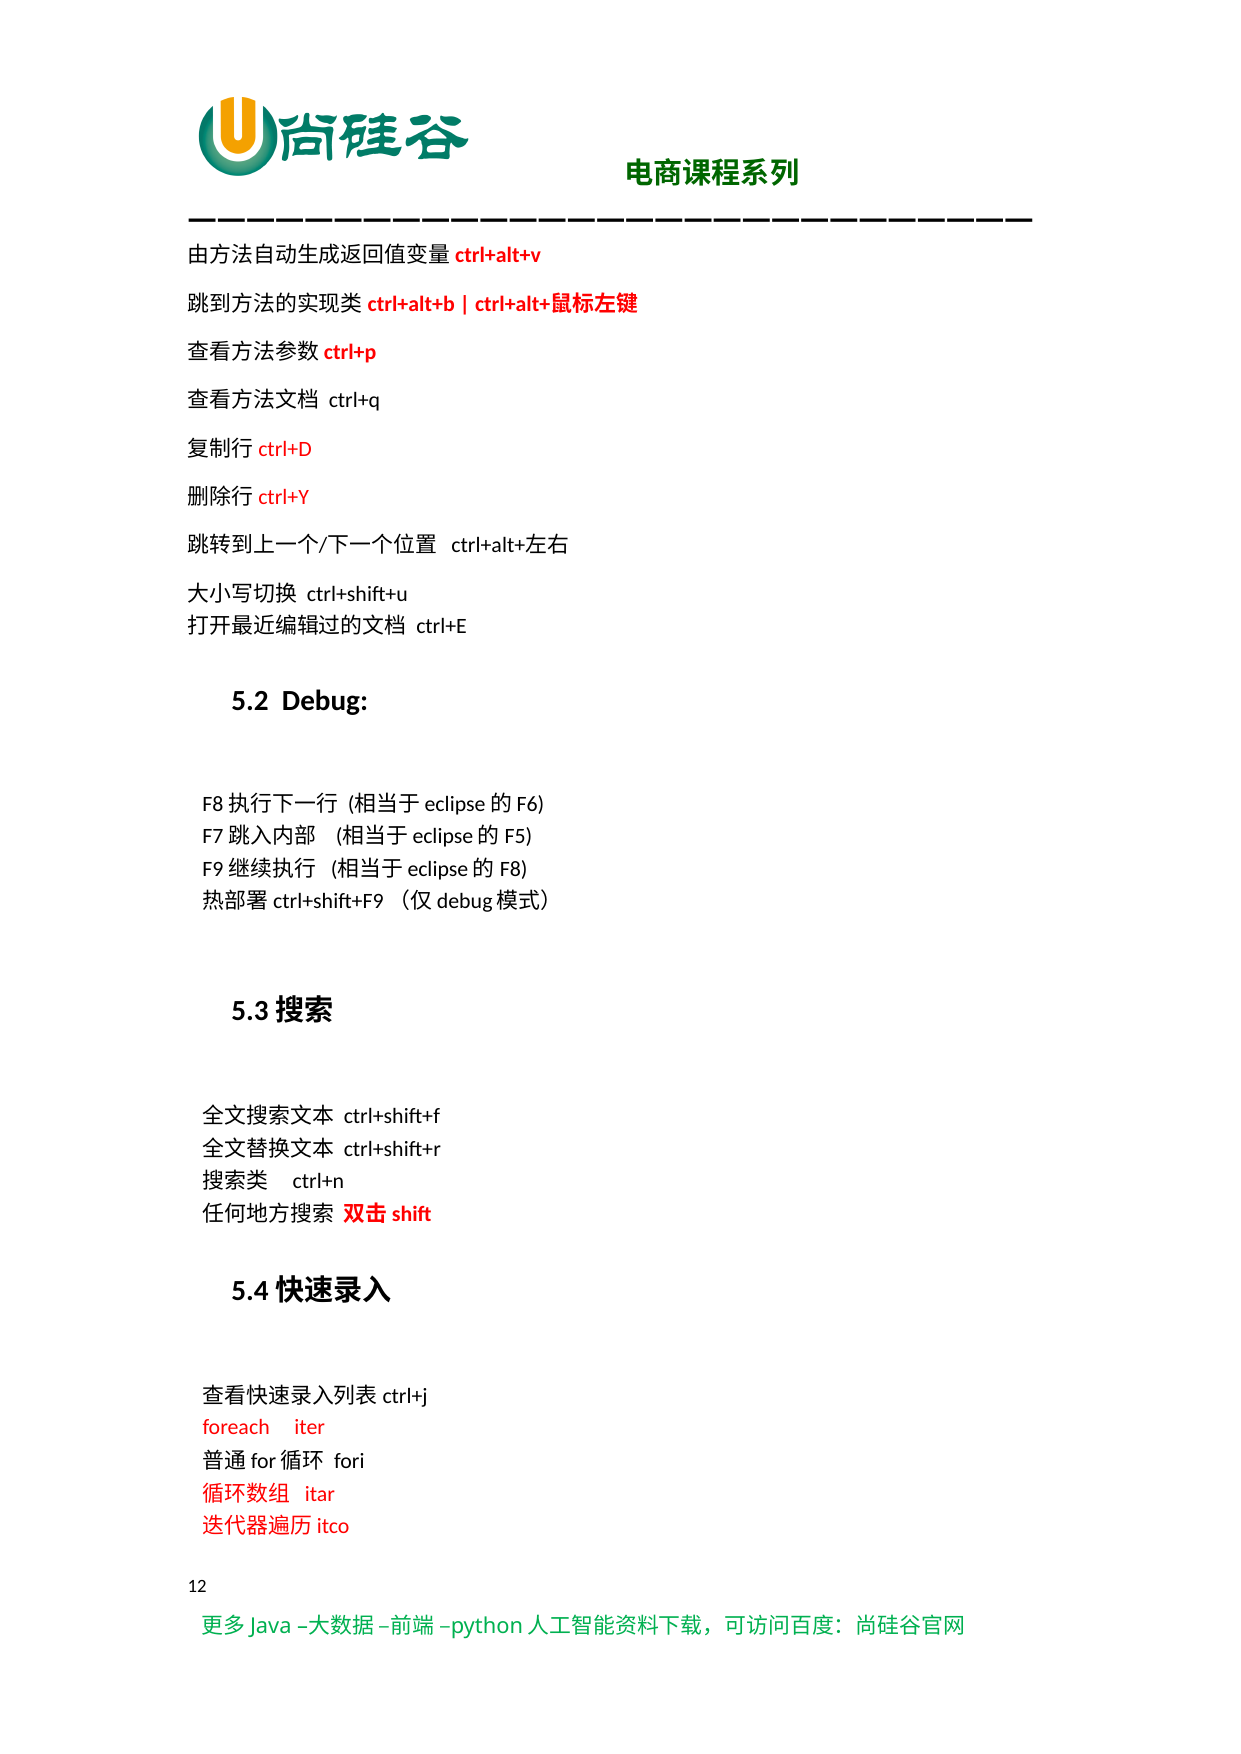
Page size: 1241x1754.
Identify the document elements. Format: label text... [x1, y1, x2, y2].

text foreach iter [187, 1410, 1053, 1443]
text 普通for循环 fori [187, 1443, 1053, 1475]
text 查看方法参数 ctrl+p [187, 333, 1053, 366]
text 打开最近编辑过的文档 ctrl+E [187, 608, 1053, 640]
text 迭代器遍历 itco [187, 1508, 1053, 1540]
text 循环数组 itar [187, 1475, 1053, 1508]
subtitle 5.2 Debug: [231, 667, 1053, 732]
subtitle 5.4 快速录入 [231, 1255, 1053, 1320]
text 跳到方法的实现类 ctrl+alt+b | ctrl+alt+鼠标左键 [187, 285, 1053, 318]
text 跳转到上一个/下一个位置 ctrl+alt+左右 [187, 527, 1053, 559]
text F7 跳入内部 (相当于eclipse的 F5) [187, 818, 1053, 850]
text 全文搜索文本 ctrl+shift+f [187, 1098, 1053, 1130]
text 复制行 ctrl+D [187, 430, 1053, 463]
text F8 执行下一行 (相当于eclipse的 F6) [187, 785, 1053, 818]
text 删除行 ctrl+Y [187, 478, 1053, 511]
text F9 继续执行 (相当于eclipse的 F8) [187, 850, 1053, 883]
text 搜索类 ctrl+n [187, 1163, 1053, 1195]
text 由方法自动生成返回值变量 ctrl+alt+v [187, 237, 1053, 269]
subtitle 5.3 搜索 [231, 975, 1053, 1040]
picture [187, 88, 476, 184]
text 全文替换文本 ctrl+shift+r [187, 1130, 1053, 1163]
text 查看快速录入列表 ctrl+j [187, 1378, 1053, 1410]
text 大小写切换 ctrl+shift+u [187, 575, 1053, 608]
text 任何地方搜索 双击shift [187, 1195, 1053, 1228]
text 热部署 ctrl+shift+F9 （仅debug模式） [187, 883, 1053, 915]
text 查看方法文档 ctrl+q [187, 382, 1053, 414]
